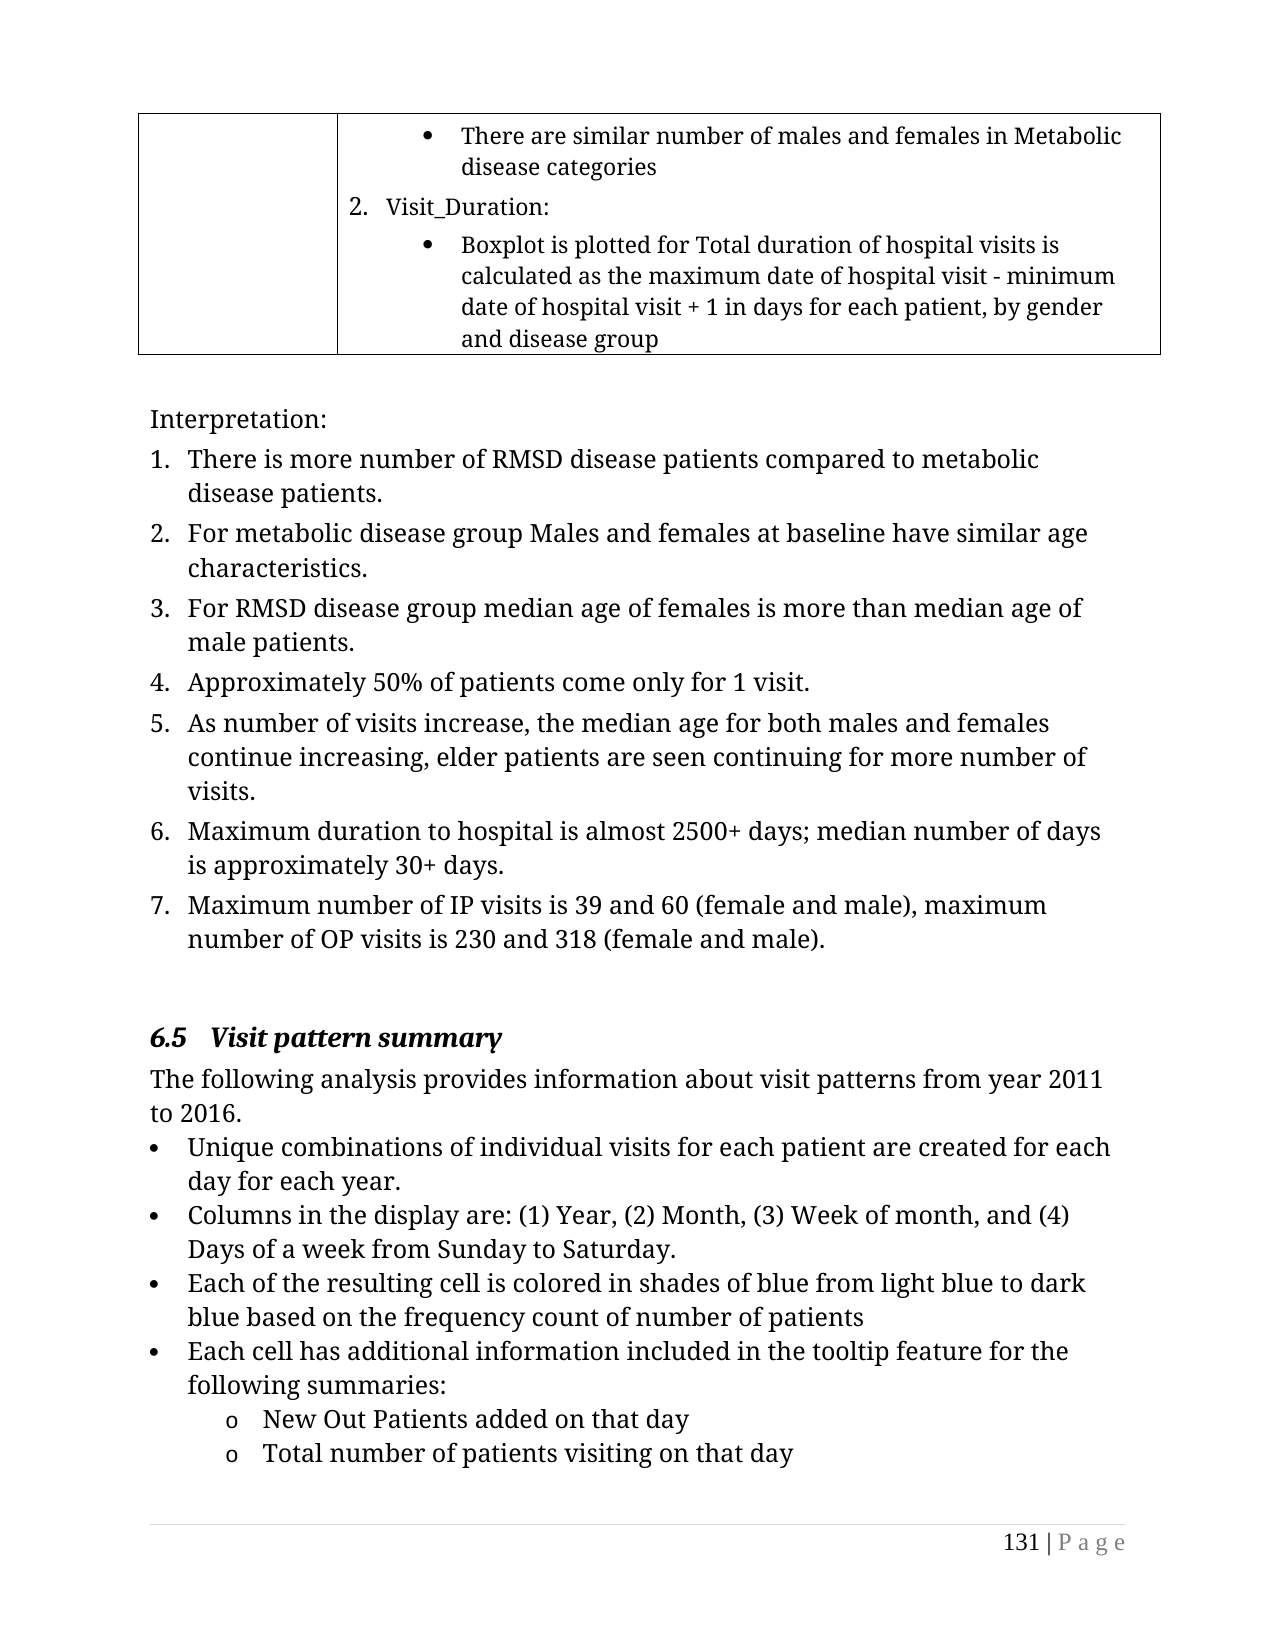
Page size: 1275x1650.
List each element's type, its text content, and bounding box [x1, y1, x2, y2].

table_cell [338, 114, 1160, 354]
list Unique combinations of individual visits for each patient are created for each day for each year. [150, 1129, 1125, 1197]
list For RMSD disease group median age of females is more than median age of male patients. [150, 591, 1125, 659]
list Columns in the display are: (1) Year, (2) Month, (3) Week of month, and (4) Days of a week from Sunday to Saturday. [150, 1197, 1125, 1266]
list As number of visits increase, the median age for both males and females continue increasing, elder patients are seen continuing for more number of visits. [150, 705, 1125, 807]
list Maximum duration to hospital is almost 2500+ days; median number of days is approximately 30+ days. [150, 814, 1125, 882]
text The following analysis provides information about visit patterns from year 2011 to 2016. [150, 1061, 1125, 1129]
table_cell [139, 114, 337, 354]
list Each of the resulting cell is colored in shades of blue from light blue to dark blue based on the frequency count of number of patients [150, 1266, 1125, 1334]
list Approximately 50% of patients come only for 1 visit. [150, 665, 1125, 699]
subtitle Visit pattern summary [150, 1021, 1125, 1055]
text Interpretation: [150, 401, 1125, 436]
list Each cell has additional information included in the tooltip feature for the following summaries: [150, 1334, 1125, 1402]
list Maximum number of IP visits is 39 and 60 (female and male), maximum number of OP visits is 230 and 318 (female and male). [150, 888, 1125, 956]
list New Out Patients added on that day [225, 1402, 1125, 1436]
list Total number of patients visiting on that day [225, 1436, 1125, 1470]
list There is more number of RMSD disease patients compared to metabolic disease patients. [150, 442, 1125, 510]
list For metabolic disease group Males and females at baseline have similar age characteristics. [150, 516, 1125, 584]
